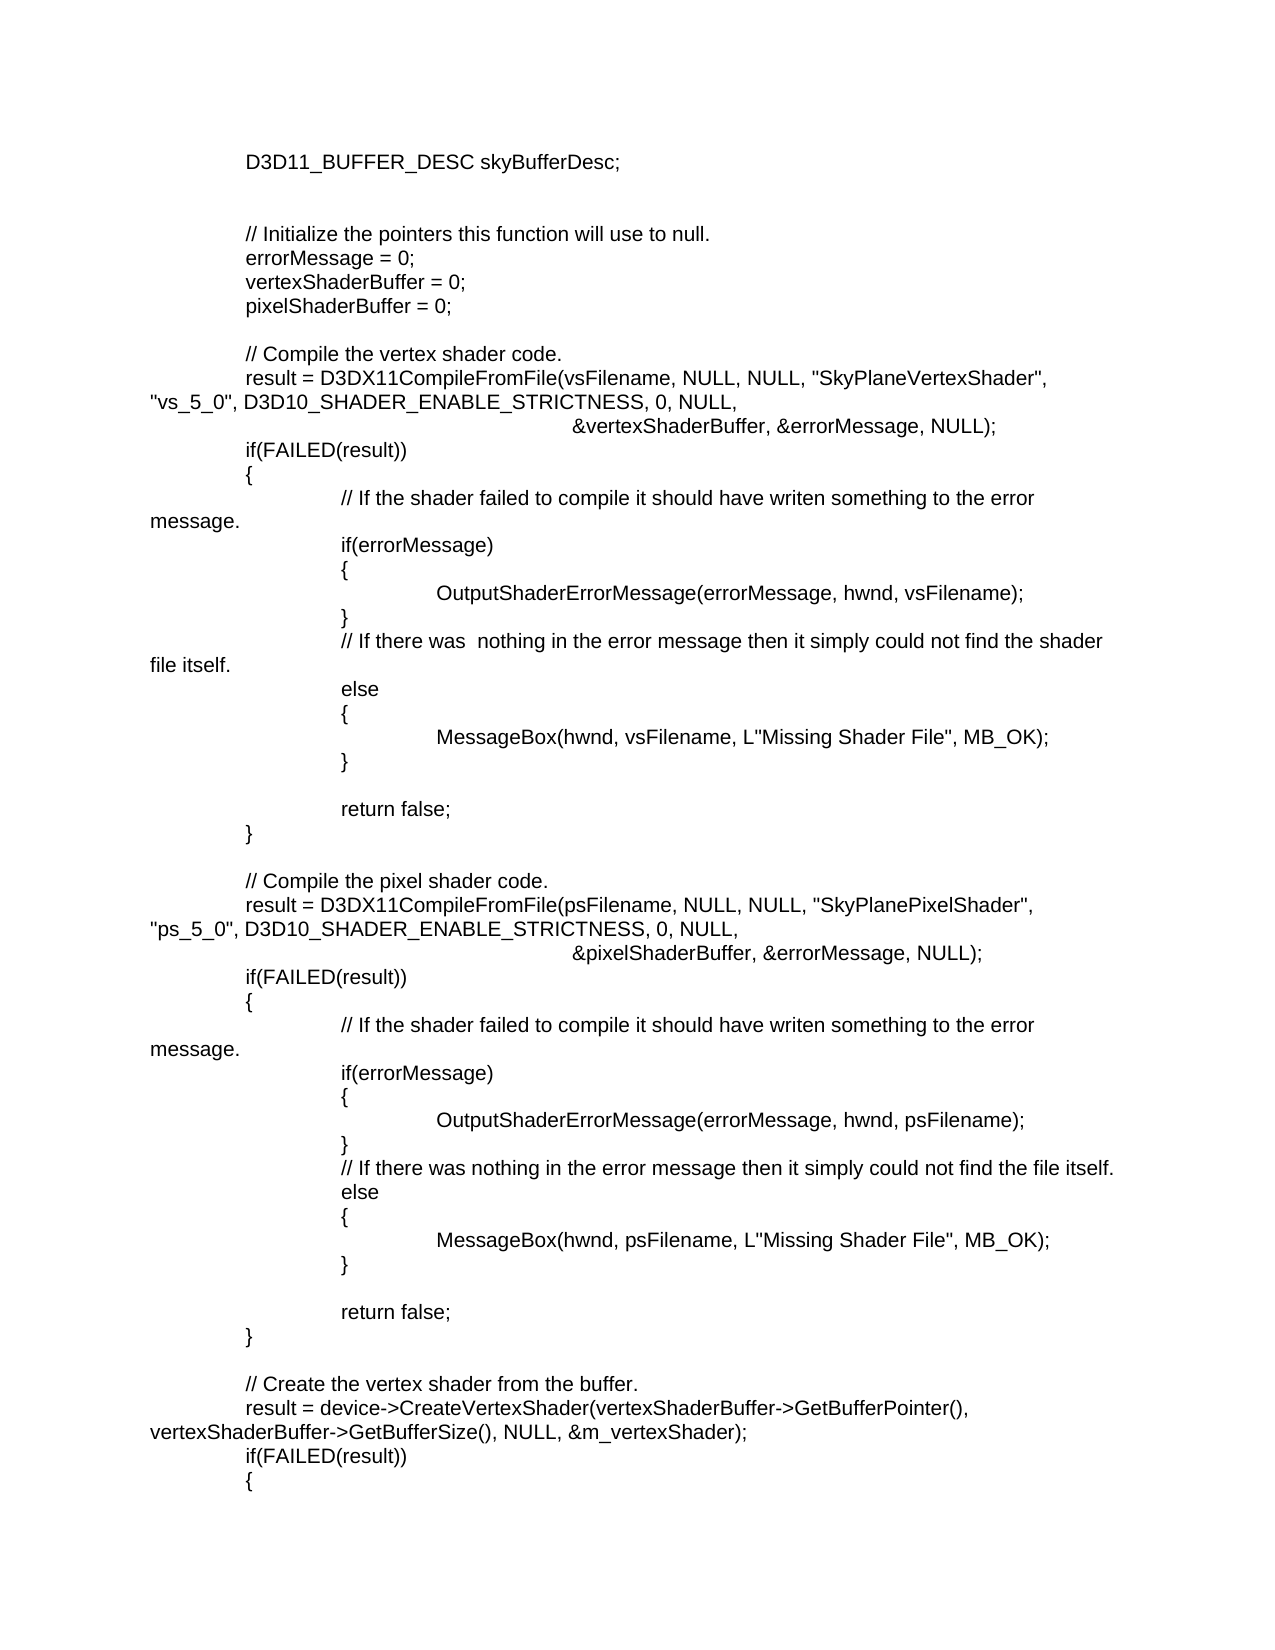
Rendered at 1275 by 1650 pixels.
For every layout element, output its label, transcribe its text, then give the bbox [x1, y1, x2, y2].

text // Create the vertex shader from the buffer. [150, 1372, 1125, 1396]
text if(errorMessage) [150, 533, 1125, 557]
text return false; [150, 1300, 1125, 1324]
text return false; [150, 797, 1125, 821]
text // Compile the vertex shader code. [150, 342, 1125, 366]
text { [150, 988, 1125, 1012]
text { [150, 701, 1125, 725]
text // If there was nothing in the error message then it simply could not find the file itself. [150, 1156, 1125, 1180]
text { [150, 461, 1125, 485]
text &vertexShaderBuffer, &errorMessage, NULL); [150, 413, 1125, 437]
text // If the shader failed to compile it should have writen something to the error message. [150, 485, 1125, 533]
text { [150, 1468, 1125, 1492]
text } [150, 1132, 1125, 1156]
text pixelShaderBuffer = 0; [150, 294, 1125, 318]
text if(FAILED(result)) [150, 437, 1125, 461]
text { [150, 557, 1125, 581]
text result = D3DX11CompileFromFile(vsFilename, NULL, NULL, "SkyPlaneVertexShader", "vs_5_0", D3D10_SHADER_ENABLE_STRICTNESS, 0, NULL, [150, 366, 1125, 413]
text } [150, 749, 1125, 773]
text OutputShaderErrorMessage(errorMessage, hwnd, vsFilename); [150, 581, 1125, 605]
text // Initialize the pointers this function will use to null. [150, 222, 1125, 246]
text vertexShaderBuffer = 0; [150, 270, 1125, 294]
text } [150, 1324, 1125, 1348]
text { [150, 1084, 1125, 1108]
text // Compile the pixel shader code. [150, 869, 1125, 893]
text // If there was nothing in the error message then it simply could not find the shader file itself. [150, 629, 1125, 677]
text D3D11_BUFFER_DESC skyBufferDesc; [150, 150, 1125, 174]
text } [150, 821, 1125, 845]
text else [150, 677, 1125, 701]
text result = device->CreateVertexShader(vertexShaderBuffer->GetBufferPointer(), vertexShaderBuffer->GetBufferSize(), NULL, &m_vertexShader); [150, 1396, 1125, 1444]
text if(FAILED(result)) [150, 964, 1125, 988]
text result = D3DX11CompileFromFile(psFilename, NULL, NULL, "SkyPlanePixelShader", "ps_5_0", D3D10_SHADER_ENABLE_STRICTNESS, 0, NULL, [150, 893, 1125, 941]
text errorMessage = 0; [150, 246, 1125, 270]
text { [150, 1204, 1125, 1228]
text } [150, 605, 1125, 629]
text MessageBox(hwnd, psFilename, L"Missing Shader File", MB_OK); [150, 1228, 1125, 1252]
text if(FAILED(result)) [150, 1444, 1125, 1468]
text // If the shader failed to compile it should have writen something to the error message. [150, 1012, 1125, 1060]
text else [150, 1180, 1125, 1204]
text MessageBox(hwnd, vsFilename, L"Missing Shader File", MB_OK); [150, 725, 1125, 749]
text OutputShaderErrorMessage(errorMessage, hwnd, psFilename); [150, 1108, 1125, 1132]
text &pixelShaderBuffer, &errorMessage, NULL); [150, 941, 1125, 964]
text } [150, 1252, 1125, 1276]
text if(errorMessage) [150, 1060, 1125, 1084]
